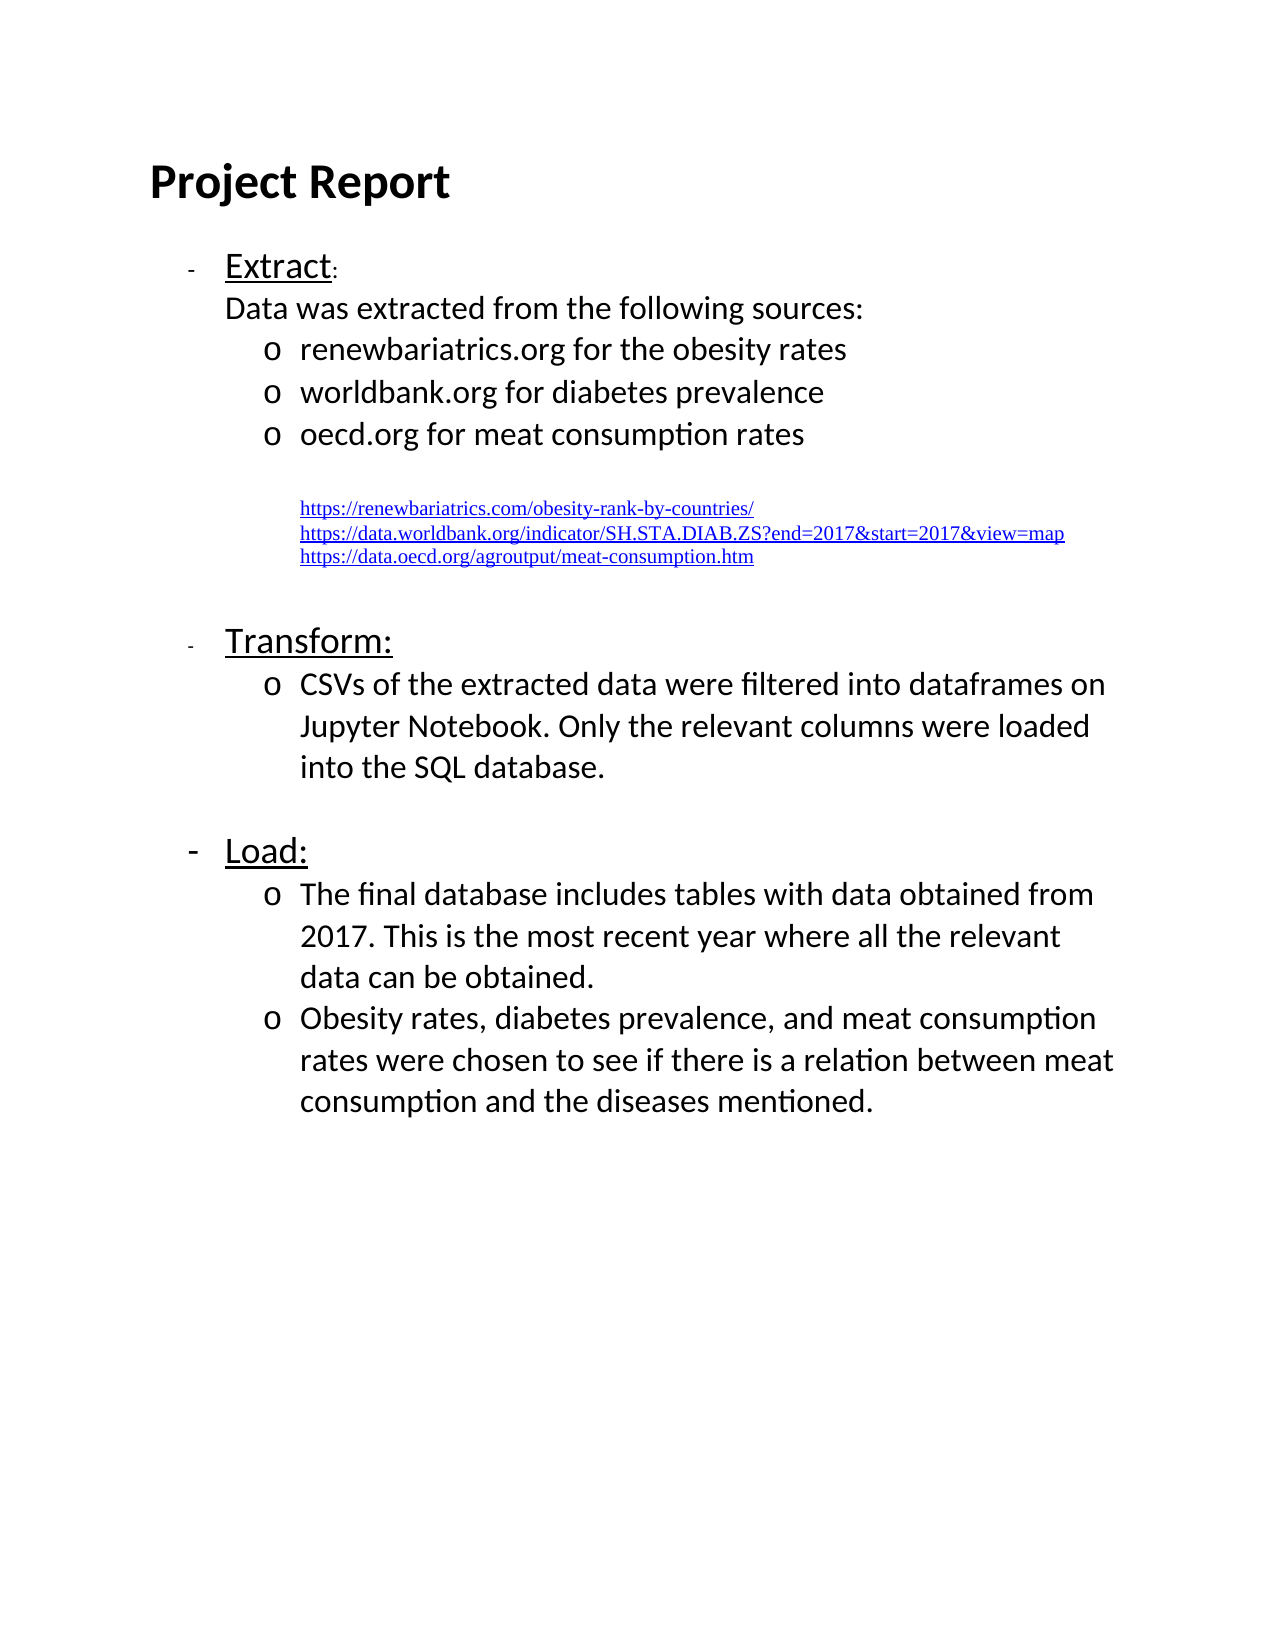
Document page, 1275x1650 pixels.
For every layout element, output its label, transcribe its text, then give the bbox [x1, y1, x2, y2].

list renewbariatrics.org for the obesity rates [262, 328, 1125, 371]
text https://data.worldbank.org/indicator/SH.STA.DIAB.ZS?end=2017&start=2017&view=map [225, 520, 1125, 544]
list worldbank.org for diabetes prevalence [262, 371, 1125, 413]
list Data was extracted from the following sources: [225, 287, 1125, 328]
list Obesity rates, diabetes prevalence, and meat consumption rates were chosen to see if there is a relation between meat consumption and the diseases mentioned. [262, 997, 1125, 1121]
list Load: [187, 827, 1125, 873]
list Transform: [187, 617, 1125, 662]
list CSVs of the extracted data were filtered into dataframes on Jupyter Notebook. Only the relevant columns were loaded into the SQL database. [262, 662, 1125, 786]
list Extract: [187, 242, 1125, 287]
list The final database includes tables with data obtained from 2017. This is the most recent year where all the relevant data can be obtained. [262, 873, 1125, 997]
text https://data.oecd.org/agroutput/meat-consumption.htm [225, 544, 1125, 568]
list oecd.org for meat consumption rates [262, 413, 1125, 456]
text Project Report [150, 150, 1125, 211]
text https://renewbariatrics.com/obesity-rank-by-countries/ [225, 496, 1125, 520]
